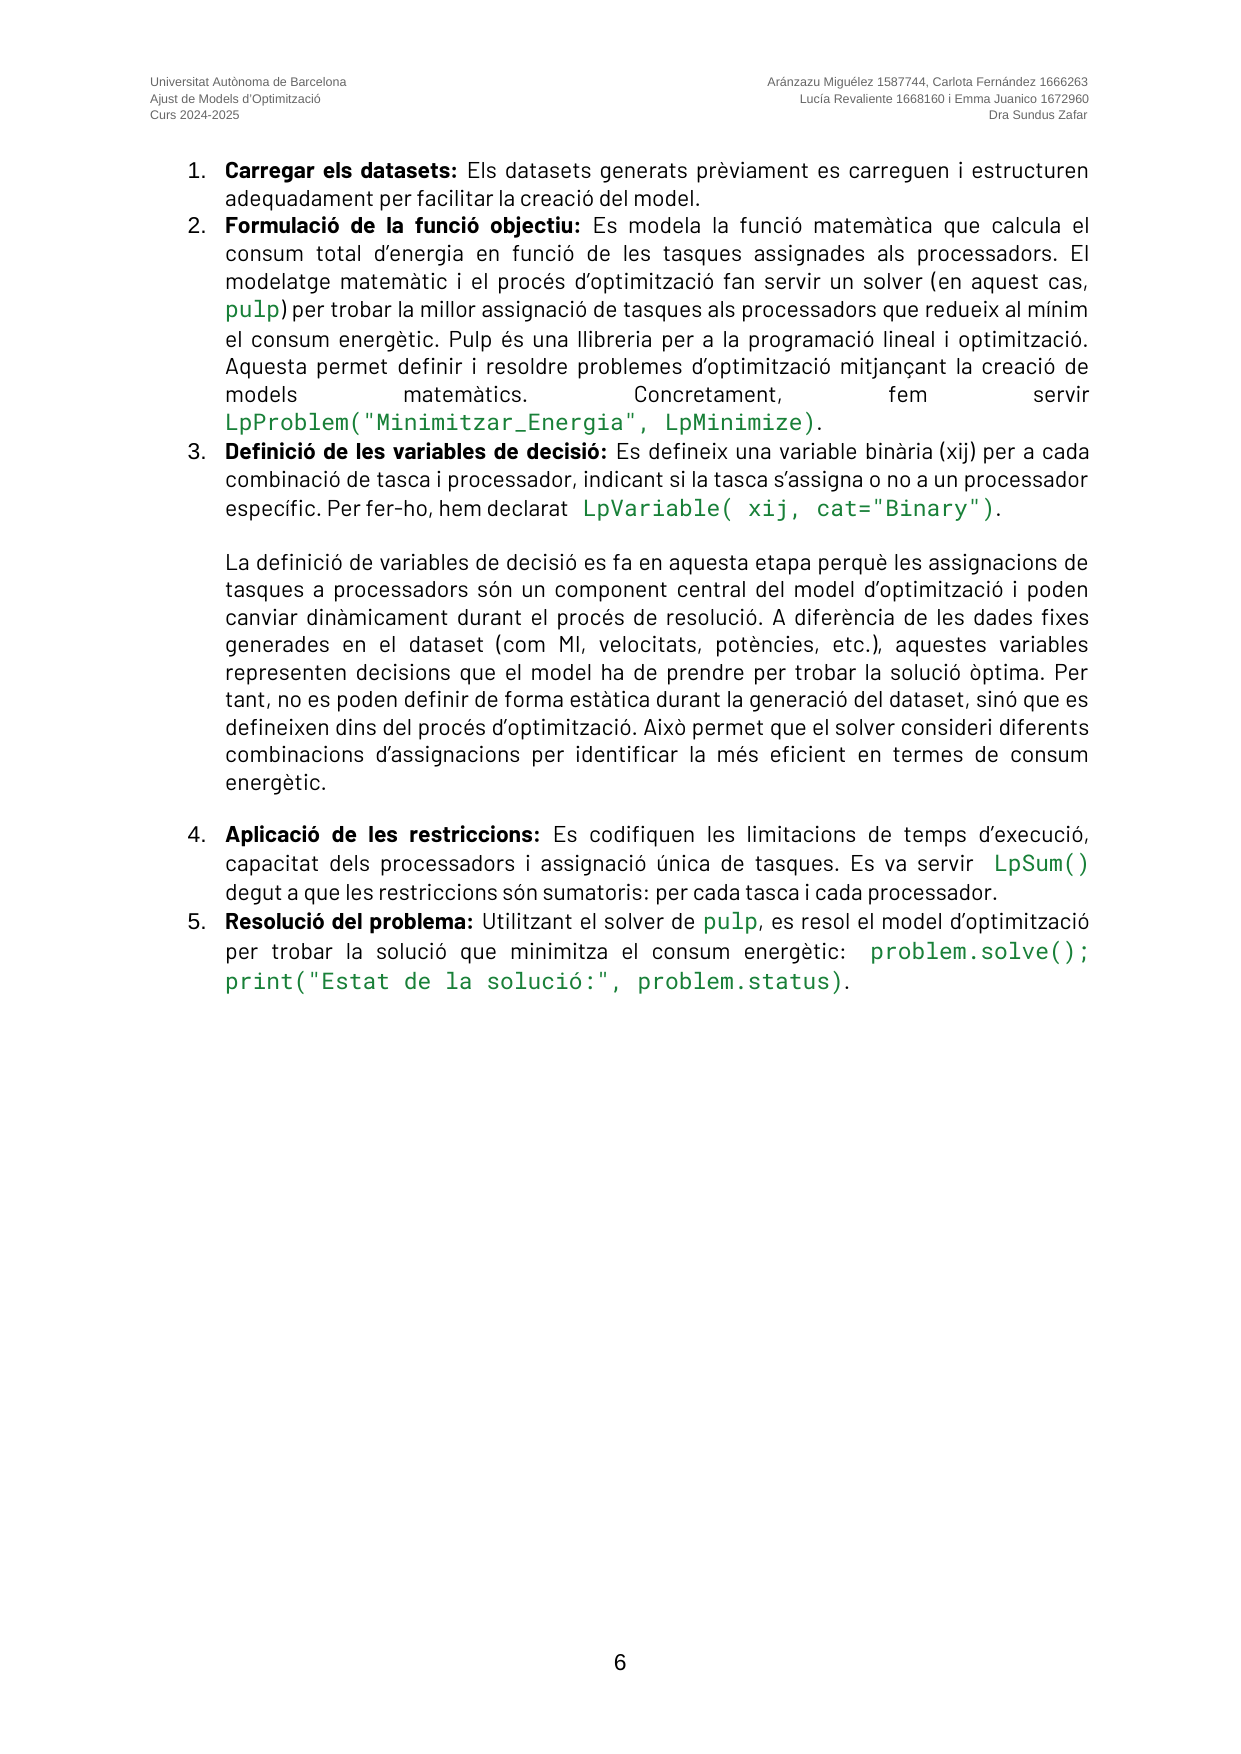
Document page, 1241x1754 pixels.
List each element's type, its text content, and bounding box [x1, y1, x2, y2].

list Formulació de la funció objectiu: Es modela la funció matemàtica que calcula el consum total d’energia en funció de les tasques assignades als processadors. El modelatge matemàtic i el procés d’optimització fan servir un solver (en aquest cas, pulp) per trobar la millor assignació de tasques als processadors que redueix al mínim el consum energètic. Pulp és una llibreria per a la programació lineal i optimització. Aquesta permet definir i resoldre problemes d’optimització mitjançant la creació de models matemàtics. Concretament, fem servir LpProblem("Minimitzar_Energia", LpMinimize). [187, 211, 1090, 437]
list Definició de les variables de decisió: Es defineix una variable binària (xij) per a cada combinació de tasca i processador, indicant si la tasca s’assigna o no a un processador específic. Per fer-ho, hem declarat LpVariable( xij, cat="Binary"). [187, 437, 1090, 522]
list Carregar els datasets: Els datasets generats prèviament es carreguen i estructuren adequadament per facilitar la creació del model. [187, 156, 1090, 211]
list Resolució del problema: Utilitzant el solver de pulp, es resol el model d’optimització per trobar la solució que minimitza el consum energètic: problem.solve(); print("Estat de la solució:", problem.status). [187, 905, 1090, 996]
list Aplicació de les restriccions: Es codifiquen les limitacions de temps d’execució, capacitat dels processadors i assignació única de tasques. Es va servir LpSum() degut a que les restriccions són sumatoris: per cada tasca i cada processador. [187, 820, 1090, 905]
text La definició de variables de decisió es fa en aquesta etapa perquè les assignacions de tasques a processadors són un component central del model d’optimització i poden canviar dinàmicament durant el procés de resolució. A diferència de les dades fixes generades en el dataset (com MI, velocitats, potències, etc.), aquestes variables representen decisions que el model ha de prendre per trobar la solució òptima. Per tant, no es poden definir de forma estàtica durant la generació del dataset, sinó que es defineixen dins del procés d’optimització. Això permet que el solver consideri diferents combinacions d’assignacions per identificar la més eficient en termes de consum energètic. [225, 547, 1090, 795]
